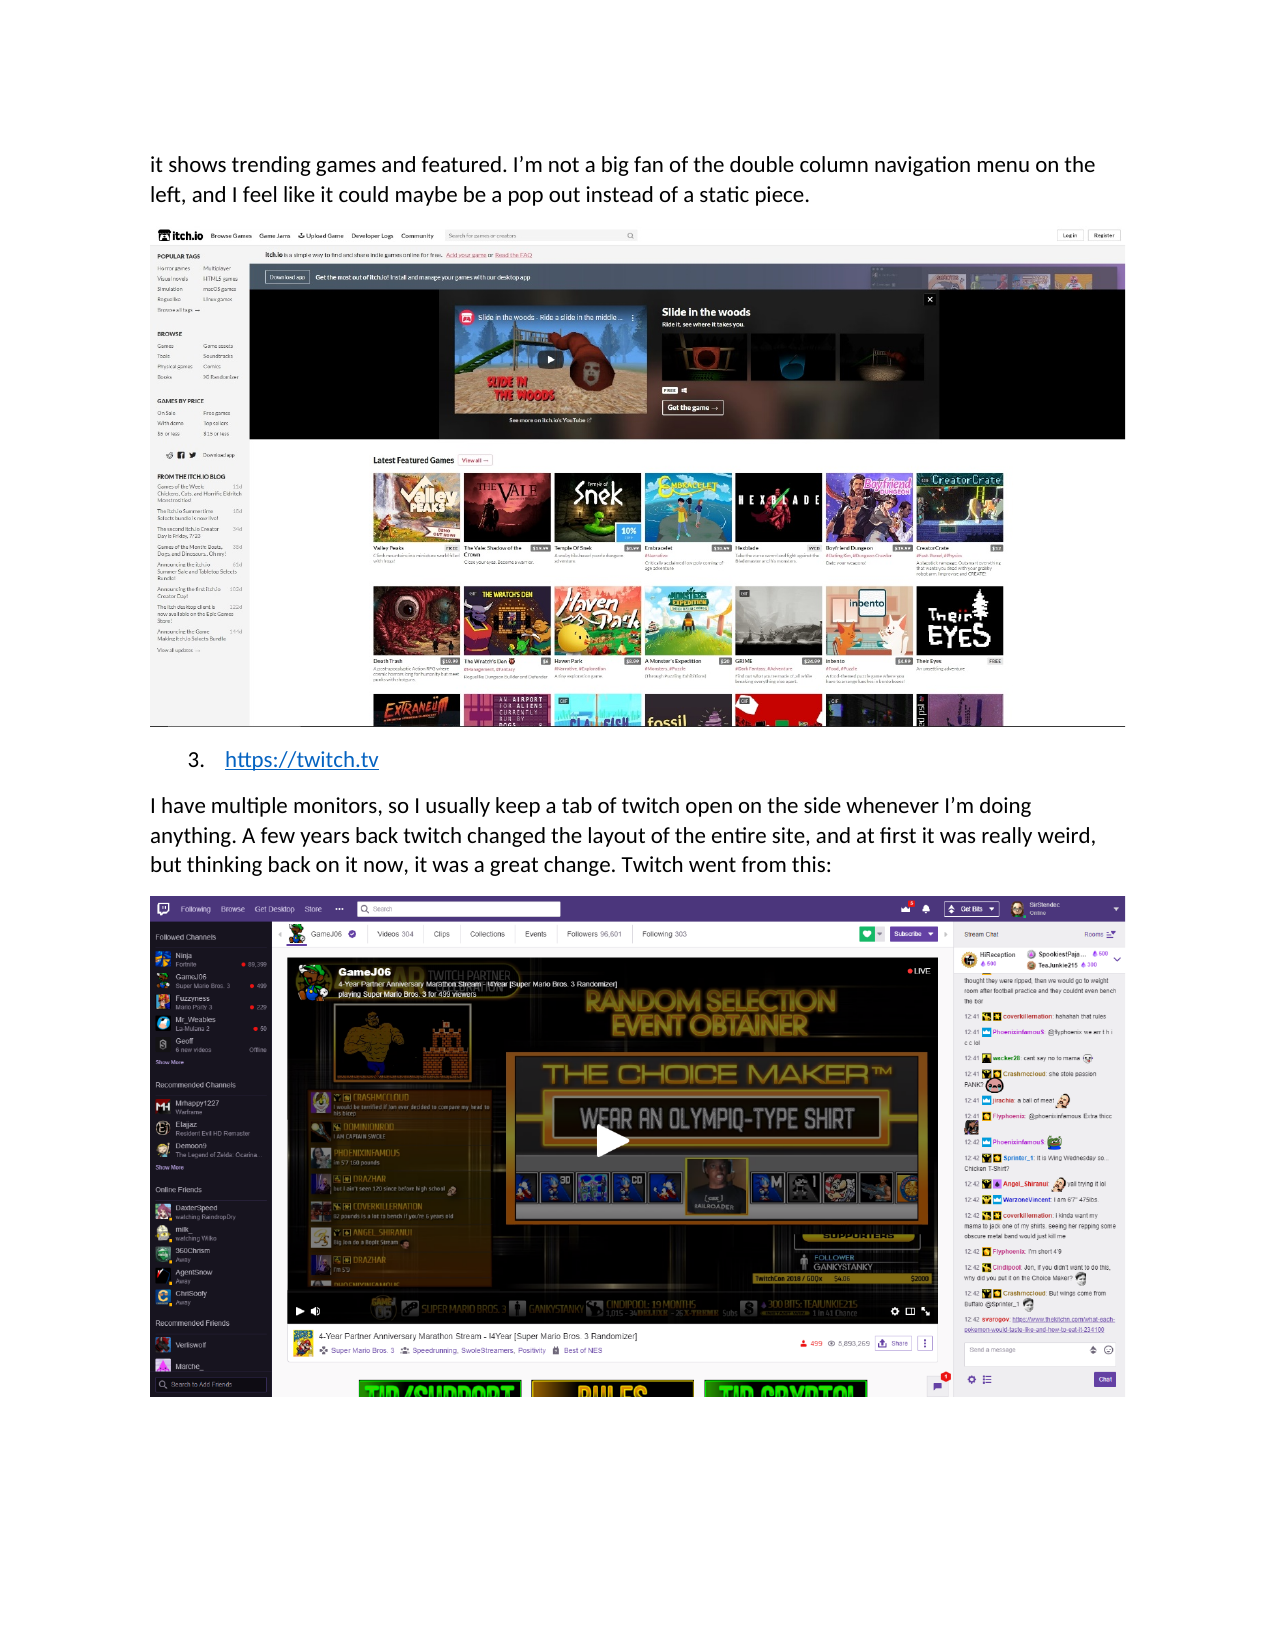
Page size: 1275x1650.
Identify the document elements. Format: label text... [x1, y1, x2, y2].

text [150, 150, 1125, 208]
picture [150, 226, 1125, 727]
list https://twitch.tv [187, 745, 1125, 773]
picture [150, 896, 1125, 1397]
text I have multiple monitors, so I usually keep a tab of twitch open on the side whenever I’m doing anything. A few years back twitch changed the layout of the entire site, and at first it was really weird, but thinking back on it now, it was a great change. Twitch went from this: [150, 791, 1125, 878]
